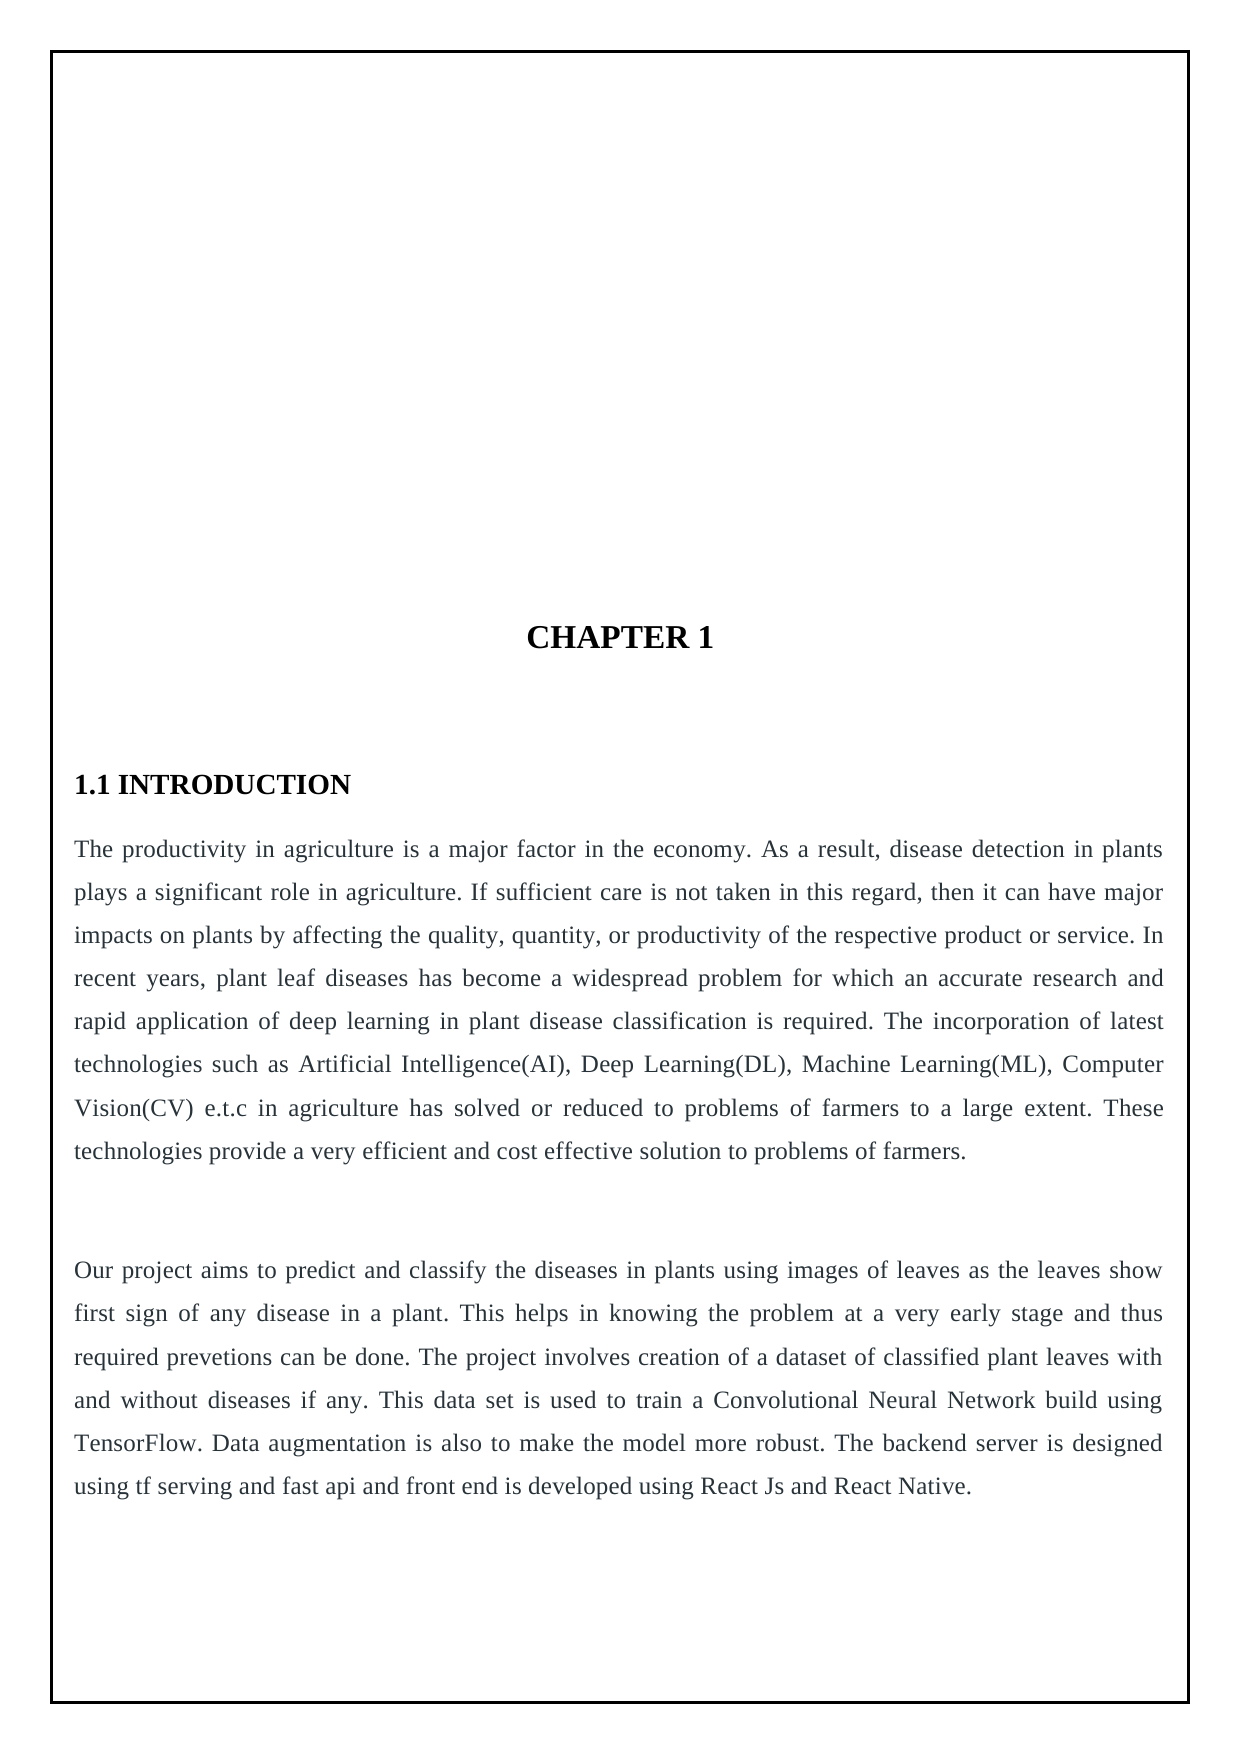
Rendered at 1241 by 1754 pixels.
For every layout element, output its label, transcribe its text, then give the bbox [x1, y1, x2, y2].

text The productivity in agriculture is a major factor in the economy. As a result, disease detection in plants plays a significant role in agriculture. If sufficient care is not taken in this regard, then it can have major impacts on plants by affecting the quality, quantity, or productivity of the respective product or service. In recent years, plant leaf diseases has become a widespread problem for which an accurate research and rapid application of deep learning in plant disease classification is required. The incorporation of latest technologies such as Artificial Intelligence(AI), Deep Learning(DL), Machine Learning(ML), Computer Vision(CV) e.t.c in agriculture has solved or reduced to problems of farmers to a large extent. These technologies provide a very efficient and cost effective solution to problems of farmers. [74, 834, 1166, 1164]
text CHAPTER 1 [74, 617, 1166, 656]
text 1.1 INTRODUCTION [74, 767, 1166, 800]
text Our project aims to predict and classify the diseases in plants using images of leaves as the leaves show first sign of any disease in a plant. This helps in knowing the problem at a very early stage and thus required prevetions can be done. The project involves creation of a dataset of classified plant leaves with and without diseases if any. This data set is used to train a Convolutional Neural Network build using TensorFlow. Data augmentation is also to make the model more robust. The backend server is designed using tf serving and fast api and front end is developed using React Js and React Native. [74, 1255, 1166, 1500]
